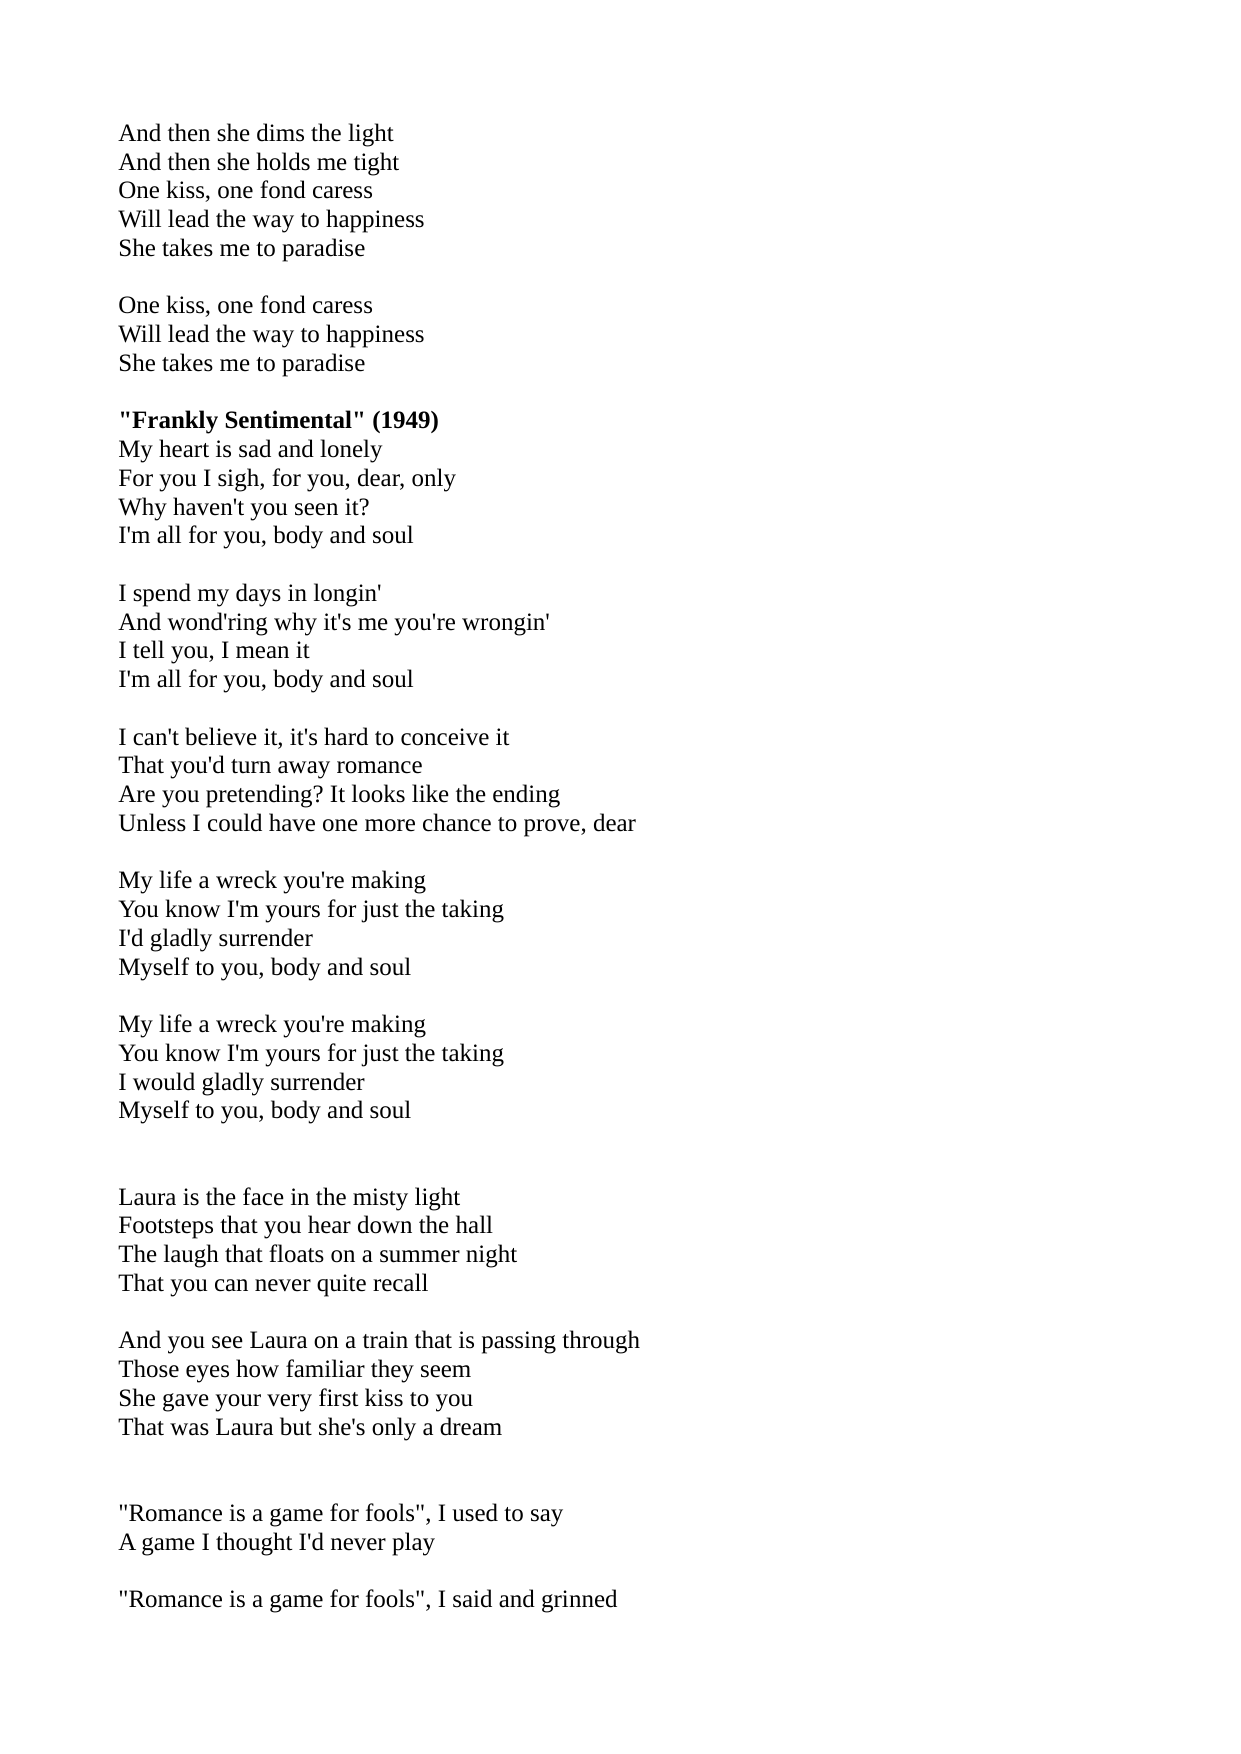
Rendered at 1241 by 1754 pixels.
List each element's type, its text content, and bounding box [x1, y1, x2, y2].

text "Frankly Sentimental" (1949) [118, 406, 1122, 434]
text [118, 118, 1122, 377]
text My heart is sad and lonely For you I sigh, for you, dear, only Why haven't you seen it? I'm all for you, body and soul I spend my days in longin' And wond'ring why it's me you're wrongin' I tell you, I mean it I'm all for you, body and soul I can't believe it, it's hard to conceive it That you'd turn away romance Are you pretending? It looks like the ending Unless I could have one more chance to prove, dear My life a wreck you're making You know I'm yours for just the taking I'd gladly surrender Myself to you, body and soul My life a wreck you're making You know I'm yours for just the taking I would gladly surrender Myself to you, body and soul [118, 434, 1122, 1124]
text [118, 1498, 1122, 1613]
text Laura is the face in the misty light Footsteps that you hear down the hall The laugh that floats on a summer night That you can never quite recall And you see Laura on a train that is passing through Those eyes how familiar they seem She gave your very first kiss to you That was Laura but she's only a dream [118, 1182, 1122, 1469]
